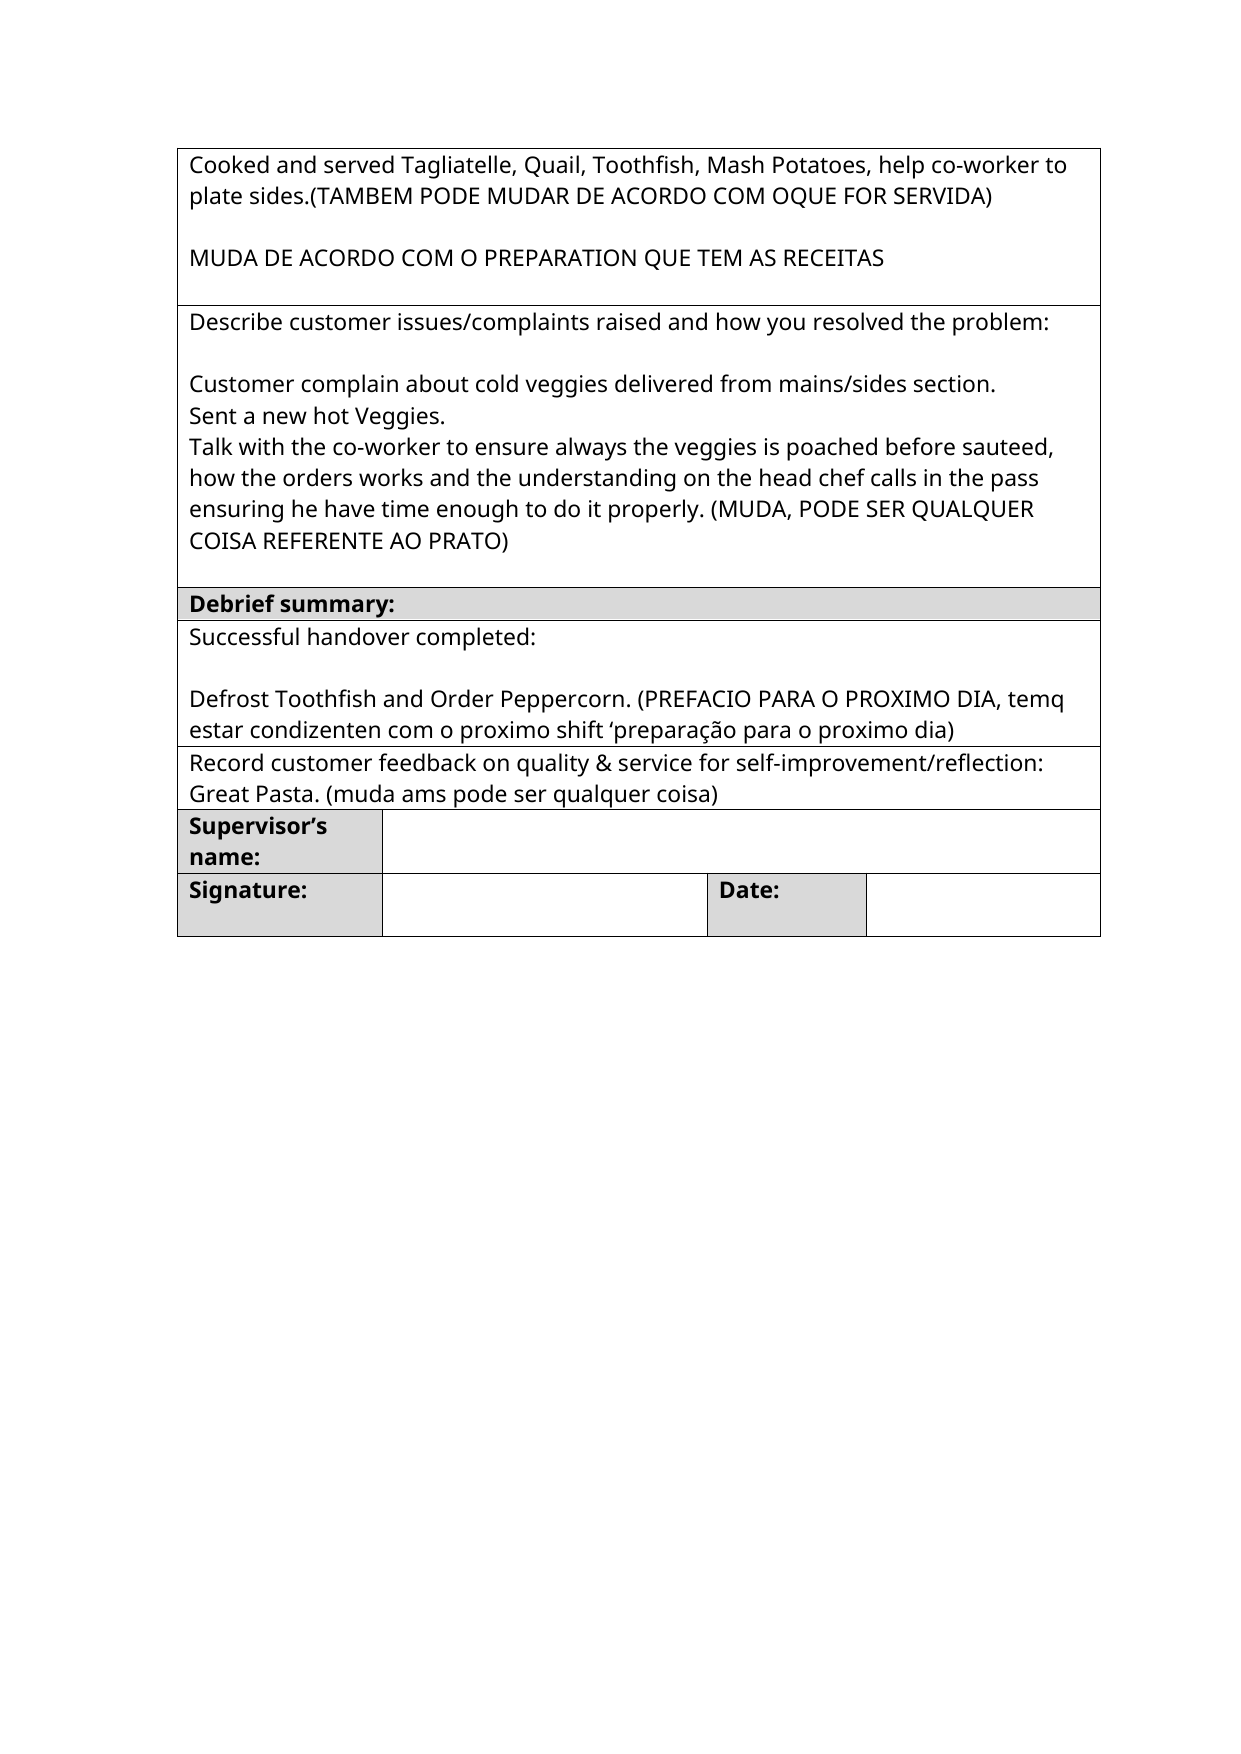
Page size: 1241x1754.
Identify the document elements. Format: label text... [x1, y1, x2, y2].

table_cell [178, 149, 1100, 305]
table_cell Debrief summary: [178, 588, 1100, 619]
table_cell [383, 810, 1100, 873]
table_cell [867, 874, 1100, 936]
table_cell Record customer feedback on quality & service for self-improvement/reflection: Great Pasta. (muda ams pode ser qualquer coisa) [178, 747, 1100, 809]
table_cell Signature: [178, 874, 382, 936]
table_cell Describe customer issues/complaints raised and how you resolved the problem: Customer complain about cold veggies delivered from mains/sides section. Sent a new hot Veggies. Talk with the co-worker to ensure always the veggies is poached before sauteed, how the orders works and the understanding on the head chef calls in the pass ensuring he have time enough to do it properly. (MUDA, PODE SER QUALQUER COISA REFERENTE AO PRATO) [178, 306, 1100, 587]
table_cell Date: [708, 874, 866, 936]
table_cell Supervisor’s name: [178, 810, 382, 873]
table_cell Successful handover completed: Defrost Toothfish and Order Peppercorn. (PREFACIO PARA O PROXIMO DIA, temq estar condizenten com o proximo shift ‘preparação para o proximo dia) [178, 621, 1100, 746]
table_cell [383, 874, 707, 936]
